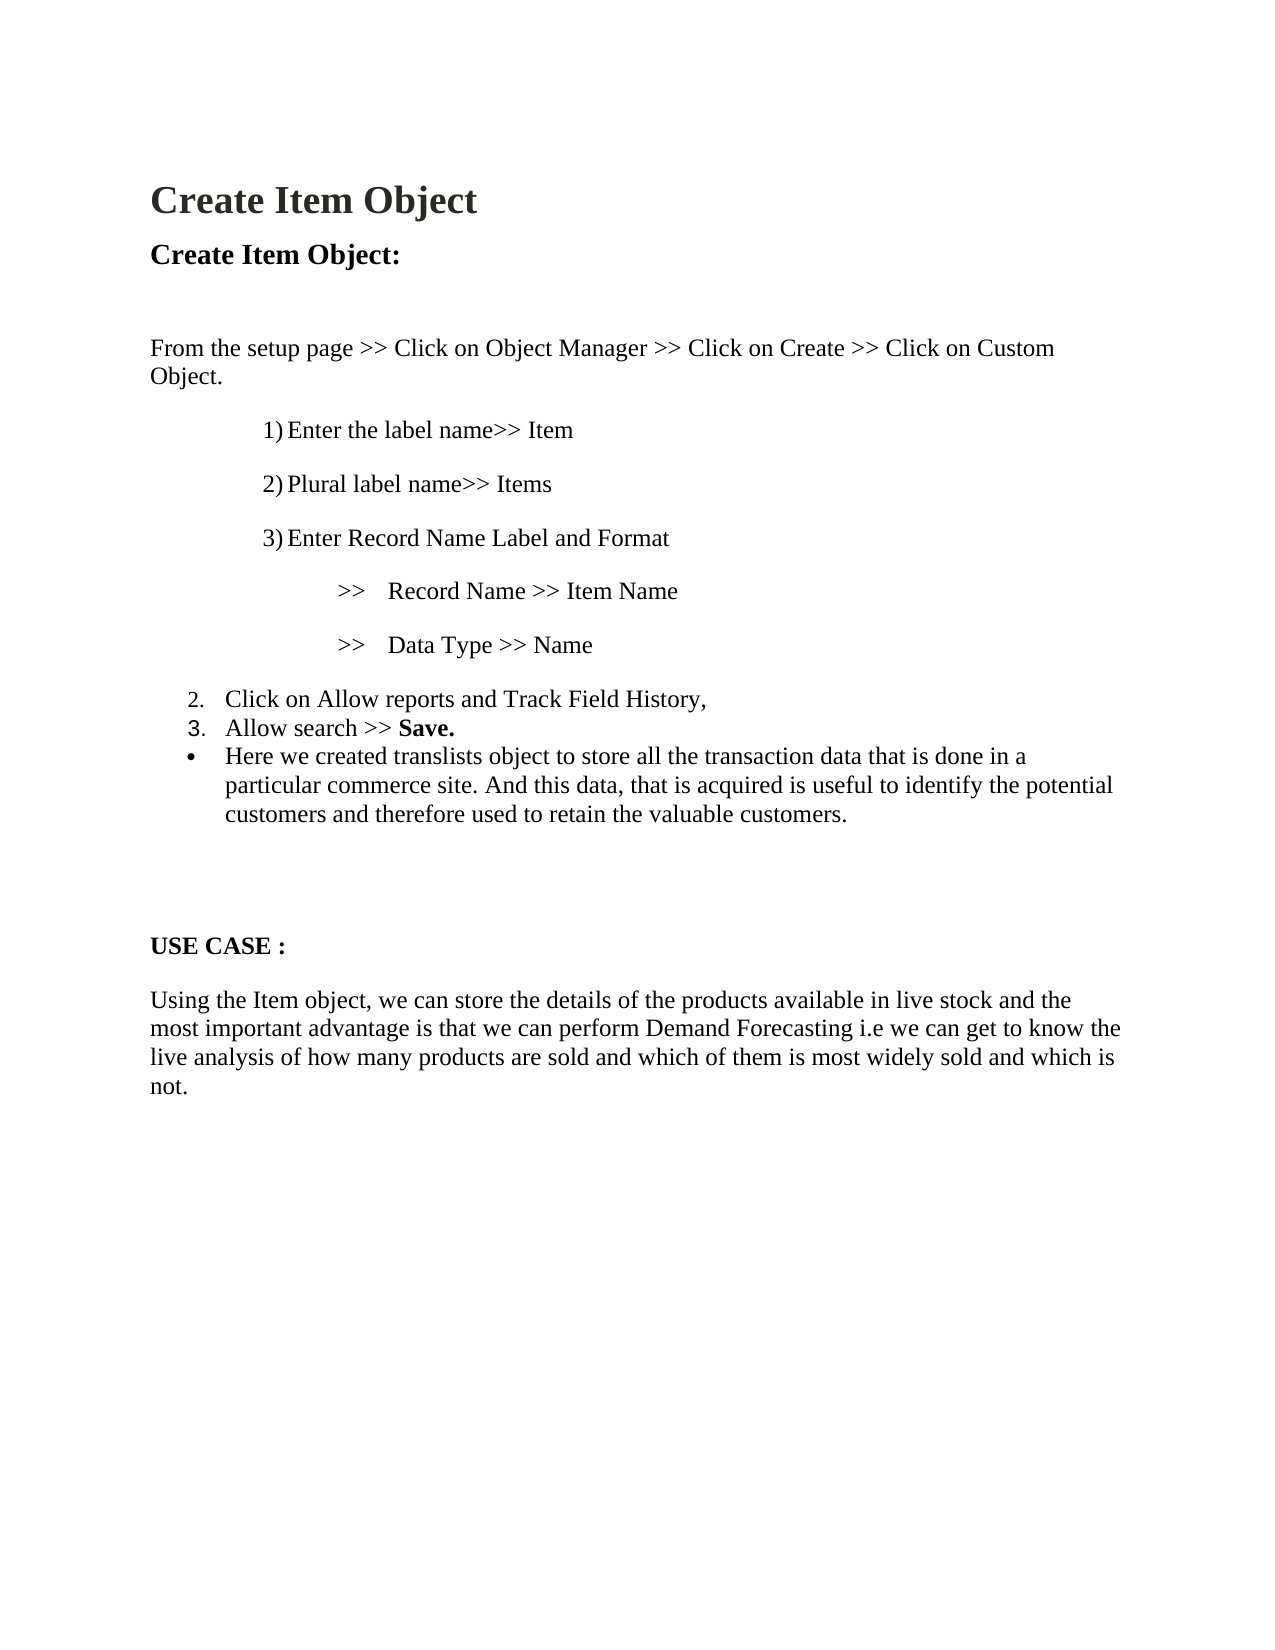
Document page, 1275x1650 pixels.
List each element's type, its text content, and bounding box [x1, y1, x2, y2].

text USE CASE : [150, 931, 1125, 960]
text Create Item Object: [150, 237, 1125, 271]
text >> Record Name >> Item Name [337, 576, 1125, 605]
text Using the Item object, we can store the details of the products available in live stock and the most important advantage is that we can perform Demand Forecasting i.e we can get to know the live analysis of how many products are sold and which of them is most widely sold and which is not. [150, 985, 1125, 1100]
list Click on Allow reports and Track Field History, [187, 684, 1125, 713]
text 1) Enter the label name>> Item [262, 415, 1125, 444]
text >> Data Type >> Name [337, 630, 1125, 659]
list Here we created translists object to store all the transaction data that is done in a particular commerce site. And this data, that is acquired is useful to identify the potential customers and therefore used to retain the valuable customers. [187, 741, 1125, 828]
text 2) Plural label name>> Items [262, 469, 1125, 498]
text From the setup page >> Click on Object Manager >> Click on Create >> Click on Custom Object. [150, 333, 1125, 390]
text 3) Enter Record Name Label and Format [262, 523, 1125, 551]
text Create Item Object [150, 175, 1125, 222]
list Allow search >> Save. [187, 713, 1125, 741]
